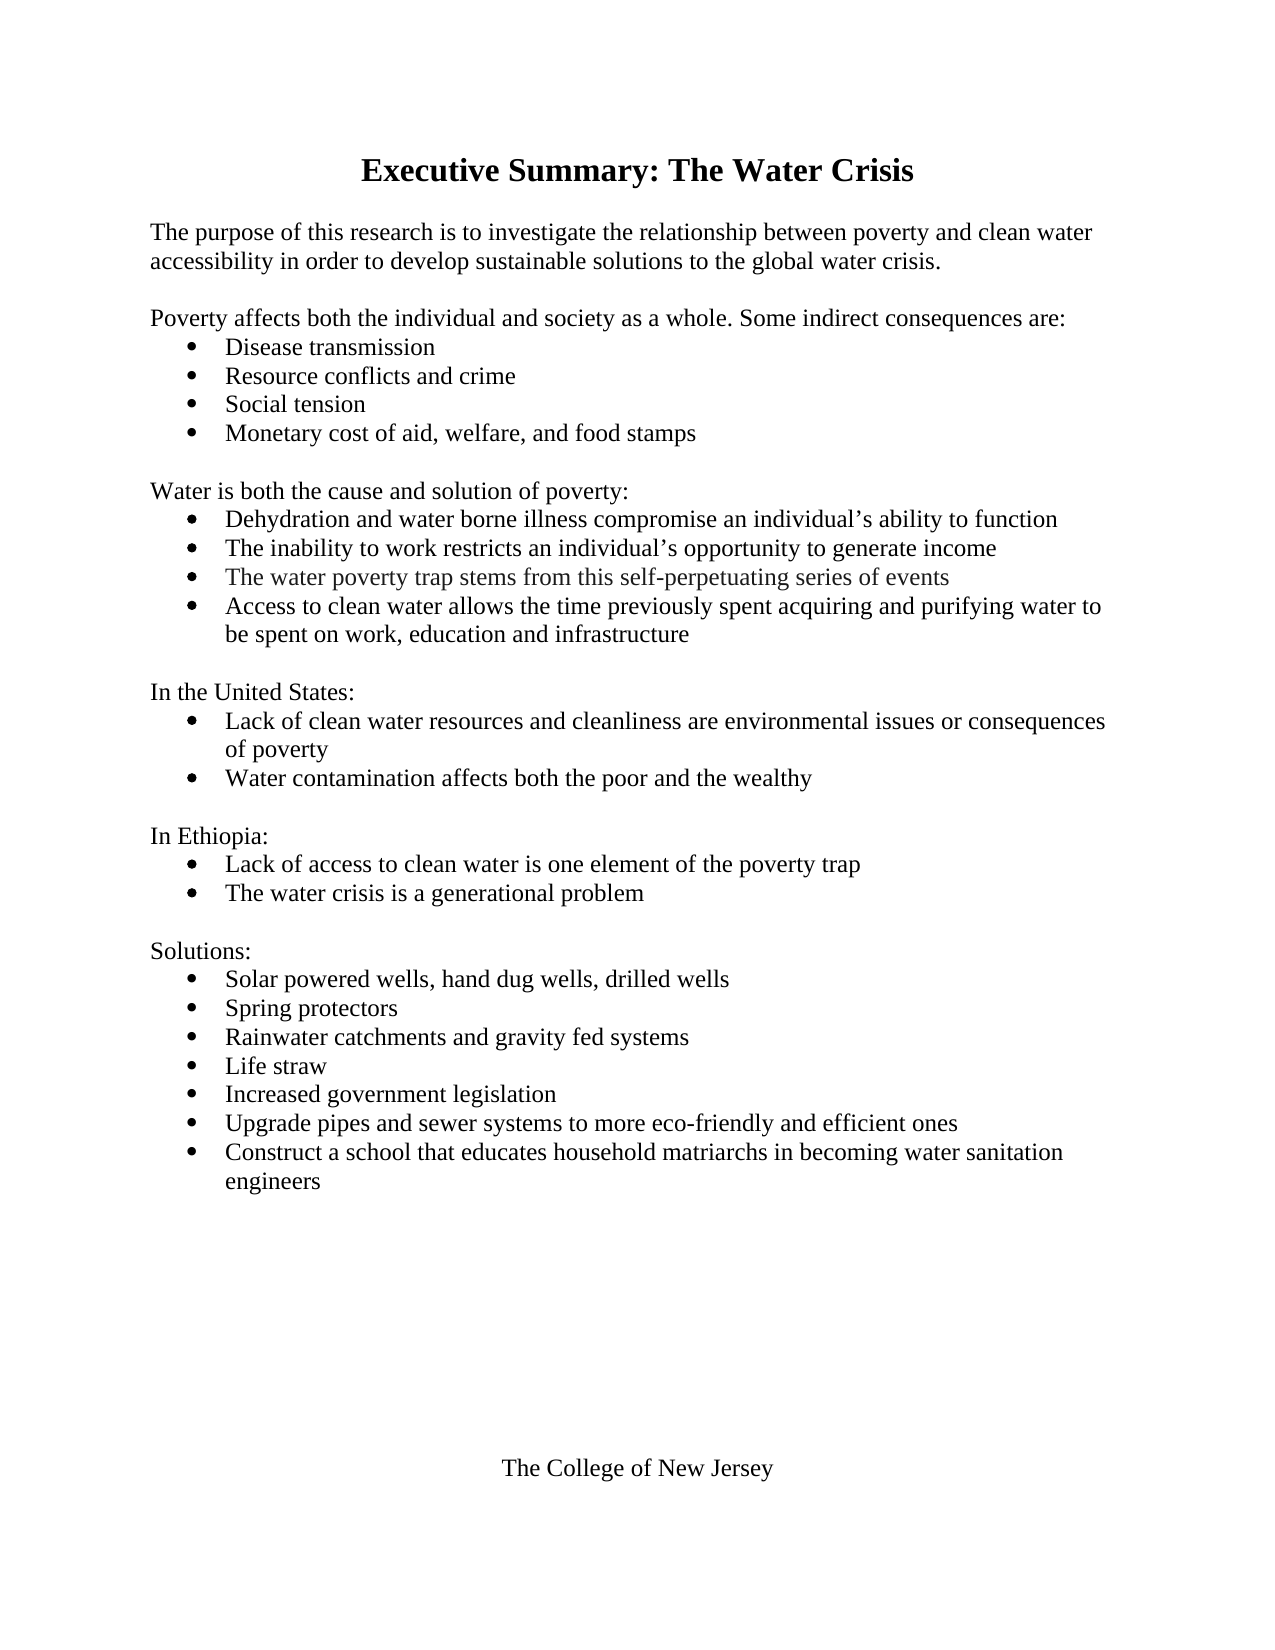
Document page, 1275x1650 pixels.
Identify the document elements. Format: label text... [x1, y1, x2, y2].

list Lack of clean water resources and cleanliness are environmental issues or consequences of poverty [187, 706, 1125, 763]
text In the United States: [150, 677, 1125, 706]
list Water contamination affects both the poor and the wealthy [187, 763, 1125, 792]
list Increased government legislation [187, 1079, 1125, 1108]
list Rainwater catchments and gravity fed systems [187, 1022, 1125, 1051]
list Lack of access to clean water is one element of the poverty trap [187, 849, 1125, 878]
text Solutions: [150, 936, 1125, 964]
text Executive Summary: The Water Crisis [150, 150, 1125, 188]
list The water poverty trap stems from this self-perpetuating series of events [187, 562, 1125, 591]
list Life straw [187, 1051, 1125, 1079]
text In Ethiopia: [150, 821, 1125, 849]
list Solar powered wells, hand dug wells, drilled wells [187, 964, 1125, 993]
list The water crisis is a generational problem [187, 878, 1125, 907]
list Social tension [187, 389, 1125, 418]
text The purpose of this research is to investigate the relationship between poverty and clean water accessibility in order to develop sustainable solutions to the global water crisis. [150, 217, 1125, 274]
list Access to clean water allows the time previously spent acquiring and purifying water to be spent on work, education and infrastructure [187, 591, 1125, 648]
list Monetary cost of aid, welfare, and food stamps [187, 418, 1125, 447]
text Poverty affects both the individual and society as a whole. Some indirect consequences are: [150, 303, 1125, 332]
list Upgrade pipes and sewer systems to more eco-friendly and efficient ones [187, 1108, 1125, 1137]
list Construct a school that educates household matriarchs in becoming water sanitation engineers [187, 1137, 1125, 1194]
list Dehydration and water borne illness compromise an individual’s ability to function [187, 504, 1125, 533]
list Resource conflicts and crime [187, 361, 1125, 389]
list The inability to work restricts an individual’s opportunity to generate income [187, 533, 1125, 562]
list Spring protectors [187, 993, 1125, 1022]
list Disease transmission [187, 332, 1125, 361]
text Water is both the cause and solution of poverty: [150, 476, 1125, 504]
text The College of New Jersey [150, 1453, 1125, 1482]
